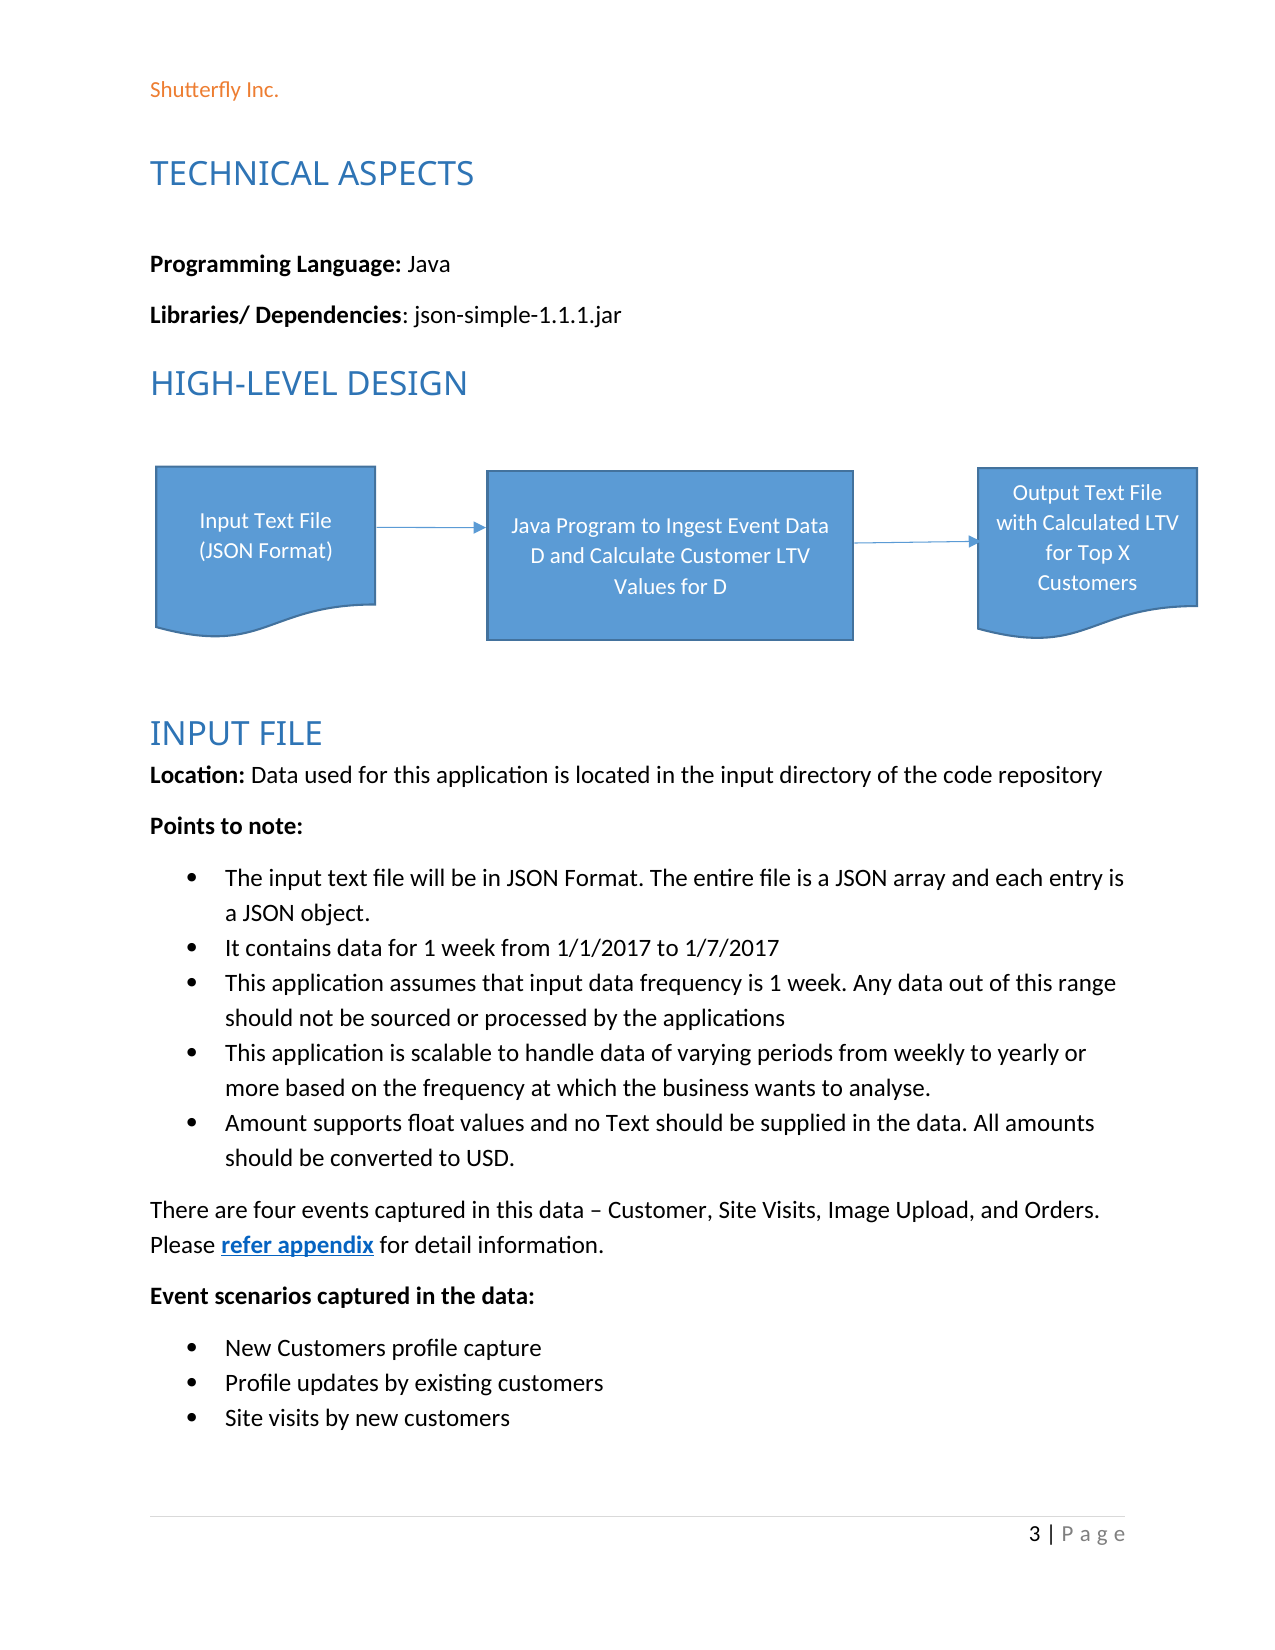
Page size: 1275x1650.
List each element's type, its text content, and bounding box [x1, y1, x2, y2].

text Event scenarios captured in the data: [150, 1281, 1125, 1311]
text Programming Language: Java [150, 248, 1125, 278]
subtitle TECHNICAL ASPECTS [150, 150, 1125, 195]
text There are four events captured in this data – Customer, Site Visits, Image Upload, and Orders. Please refer appendix for detail information. [150, 1194, 1125, 1259]
list Site visits by new customers [187, 1402, 1125, 1433]
list Profile updates by existing customers [187, 1367, 1125, 1398]
list Amount supports float values and no Text should be supplied in the data. All amounts should be converted to USD. [187, 1107, 1125, 1173]
list It contains data for 1 week from 1/1/2017 to 1/7/2017 [187, 932, 1125, 963]
list New Customers profile capture [187, 1332, 1125, 1363]
text Points to note: [150, 811, 1125, 841]
list The input text file will be in JSON Format. The entire file is a JSON array and each entry is a JSON object. [187, 862, 1125, 928]
text Libraries/ Dependencies: json-simple-1.1.1.jar [150, 299, 1125, 330]
text Location: Data used for this application is located in the input directory of the code repository [150, 759, 1125, 789]
subtitle INPUT FILE [150, 710, 1125, 755]
list This application is scalable to handle data of varying periods from weekly to yearly or more based on the frequency at which the business wants to analyse. [187, 1037, 1125, 1103]
list This application assumes that input data frequency is 1 week. Any data out of this range should not be sourced or processed by the applications [187, 967, 1125, 1033]
subtitle HIGH-LEVEL DESIGN [150, 359, 1125, 405]
